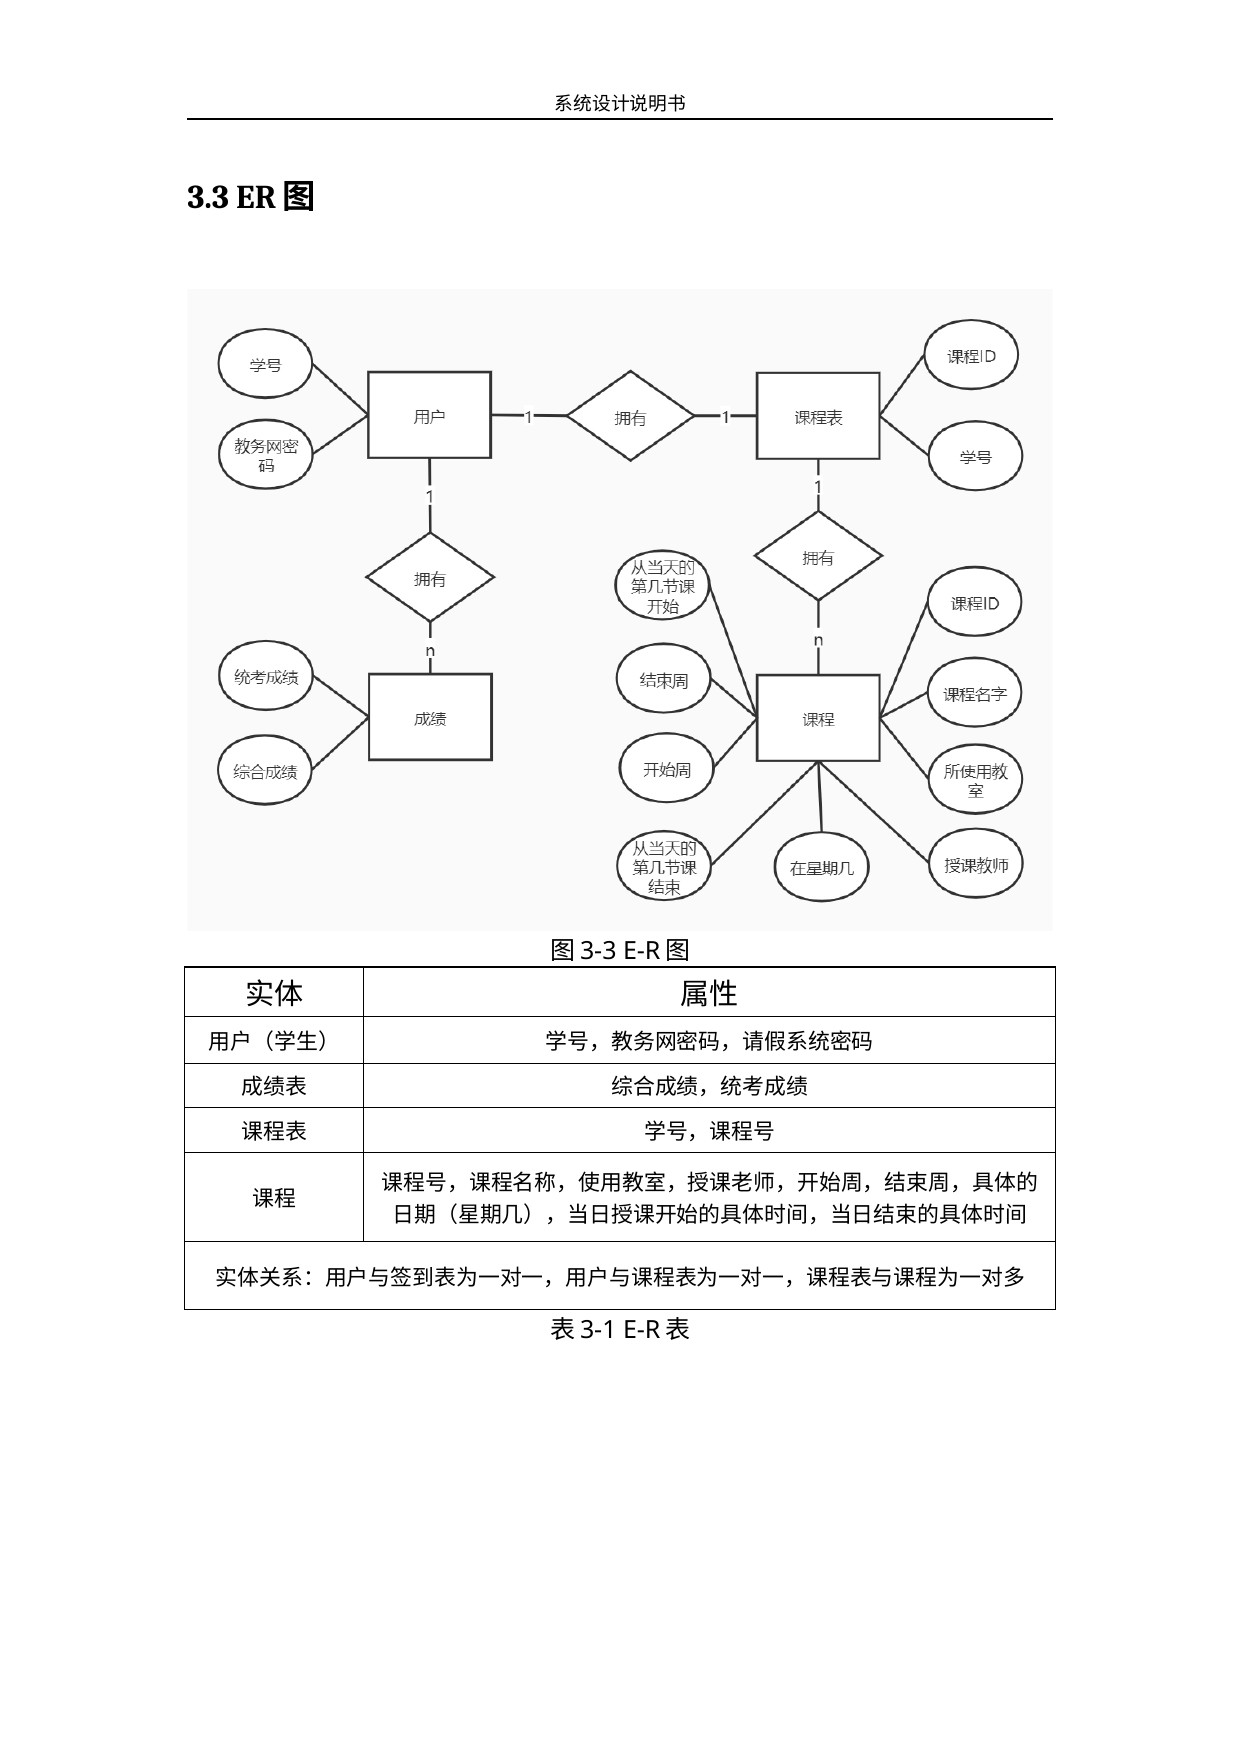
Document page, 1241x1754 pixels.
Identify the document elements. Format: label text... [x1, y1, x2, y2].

table_cell 成绩表 [185, 1064, 363, 1107]
table_cell 学号，教务网密码，请假系统密码 [364, 1017, 1055, 1062]
table_cell 课程号，课程名称，使用教室，授课老师，开始周，结束周，具体的日期（星期几），当日授课开始的具体时间，当日结束的具体时间 [364, 1153, 1055, 1241]
table_cell 课程 [185, 1153, 363, 1241]
text 图3-3 E-R图 [187, 931, 1053, 966]
table_cell 实体关系：用户与签到表为一对一，用户与课程表为一对一，课程表与课程为一对多 [185, 1242, 1055, 1309]
subtitle 3.3 ER图 [187, 162, 1053, 227]
picture [187, 289, 1053, 931]
text 表3-1 E-R表 [187, 1310, 1053, 1346]
table_cell 课程表 [185, 1108, 363, 1152]
table_cell 用户（学生） [185, 1017, 363, 1062]
table_header 实体 [185, 968, 363, 1016]
table_header 属性 [364, 968, 1055, 1016]
table_cell 综合成绩，统考成绩 [364, 1064, 1055, 1107]
table_cell 学号，课程号 [364, 1108, 1055, 1152]
